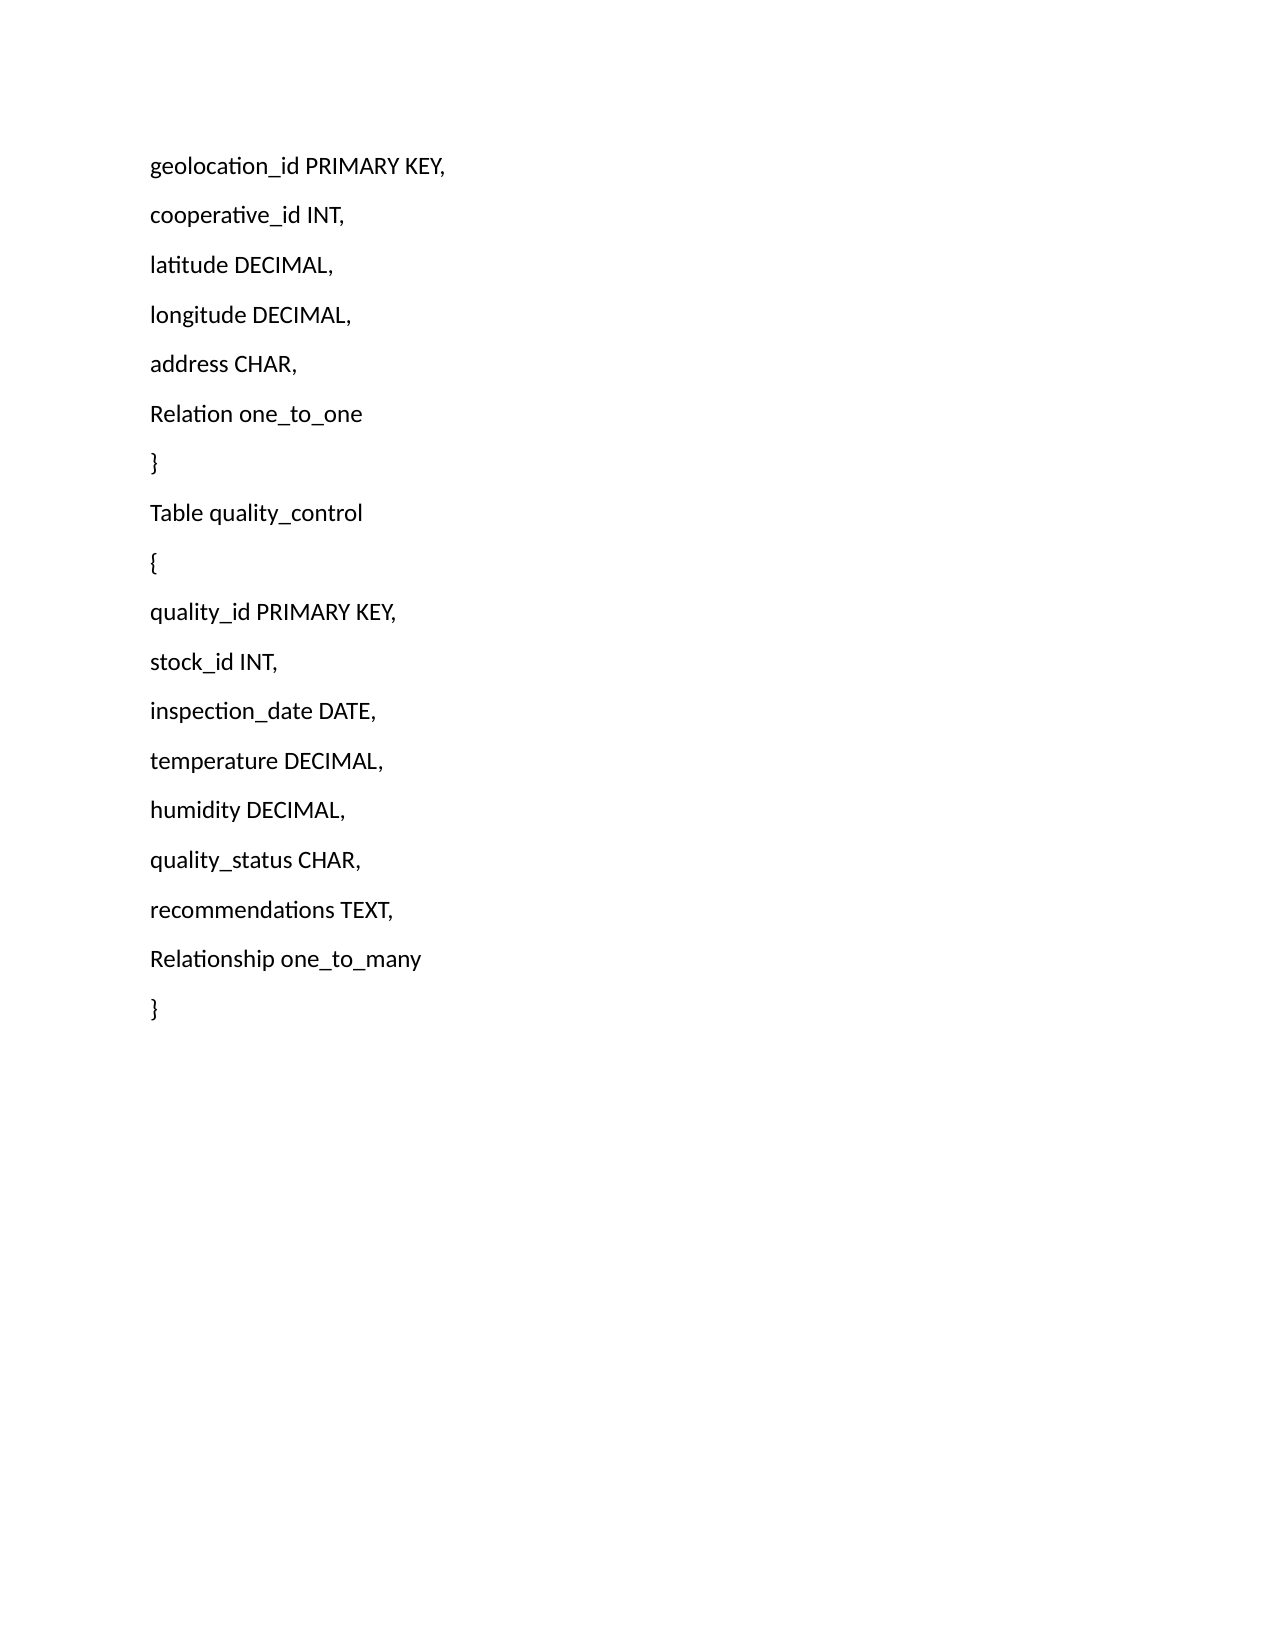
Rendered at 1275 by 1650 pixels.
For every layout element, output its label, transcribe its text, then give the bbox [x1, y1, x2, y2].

text { [150, 547, 1125, 577]
text Table quality_control [150, 497, 1125, 528]
text quality_id PRIMARY KEY, [150, 596, 1125, 627]
text inspection_date DATE, [150, 695, 1125, 726]
text } [150, 447, 1125, 478]
text stock_id INT, [150, 646, 1125, 676]
text humidity DECIMAL, [150, 794, 1125, 825]
text Relation one_to_one [150, 398, 1125, 428]
text longitude DECIMAL, [150, 299, 1125, 329]
text geolocation_id PRIMARY KEY, [150, 150, 1125, 181]
text cooperative_id INT, [150, 199, 1125, 230]
text Relationship one_to_many [150, 943, 1125, 974]
text recommendations TEXT, [150, 894, 1125, 924]
text quality_status CHAR, [150, 844, 1125, 875]
text latitude DECIMAL, [150, 249, 1125, 280]
text address CHAR, [150, 348, 1125, 379]
text } [150, 993, 1125, 1023]
text temperature DECIMAL, [150, 745, 1125, 776]
